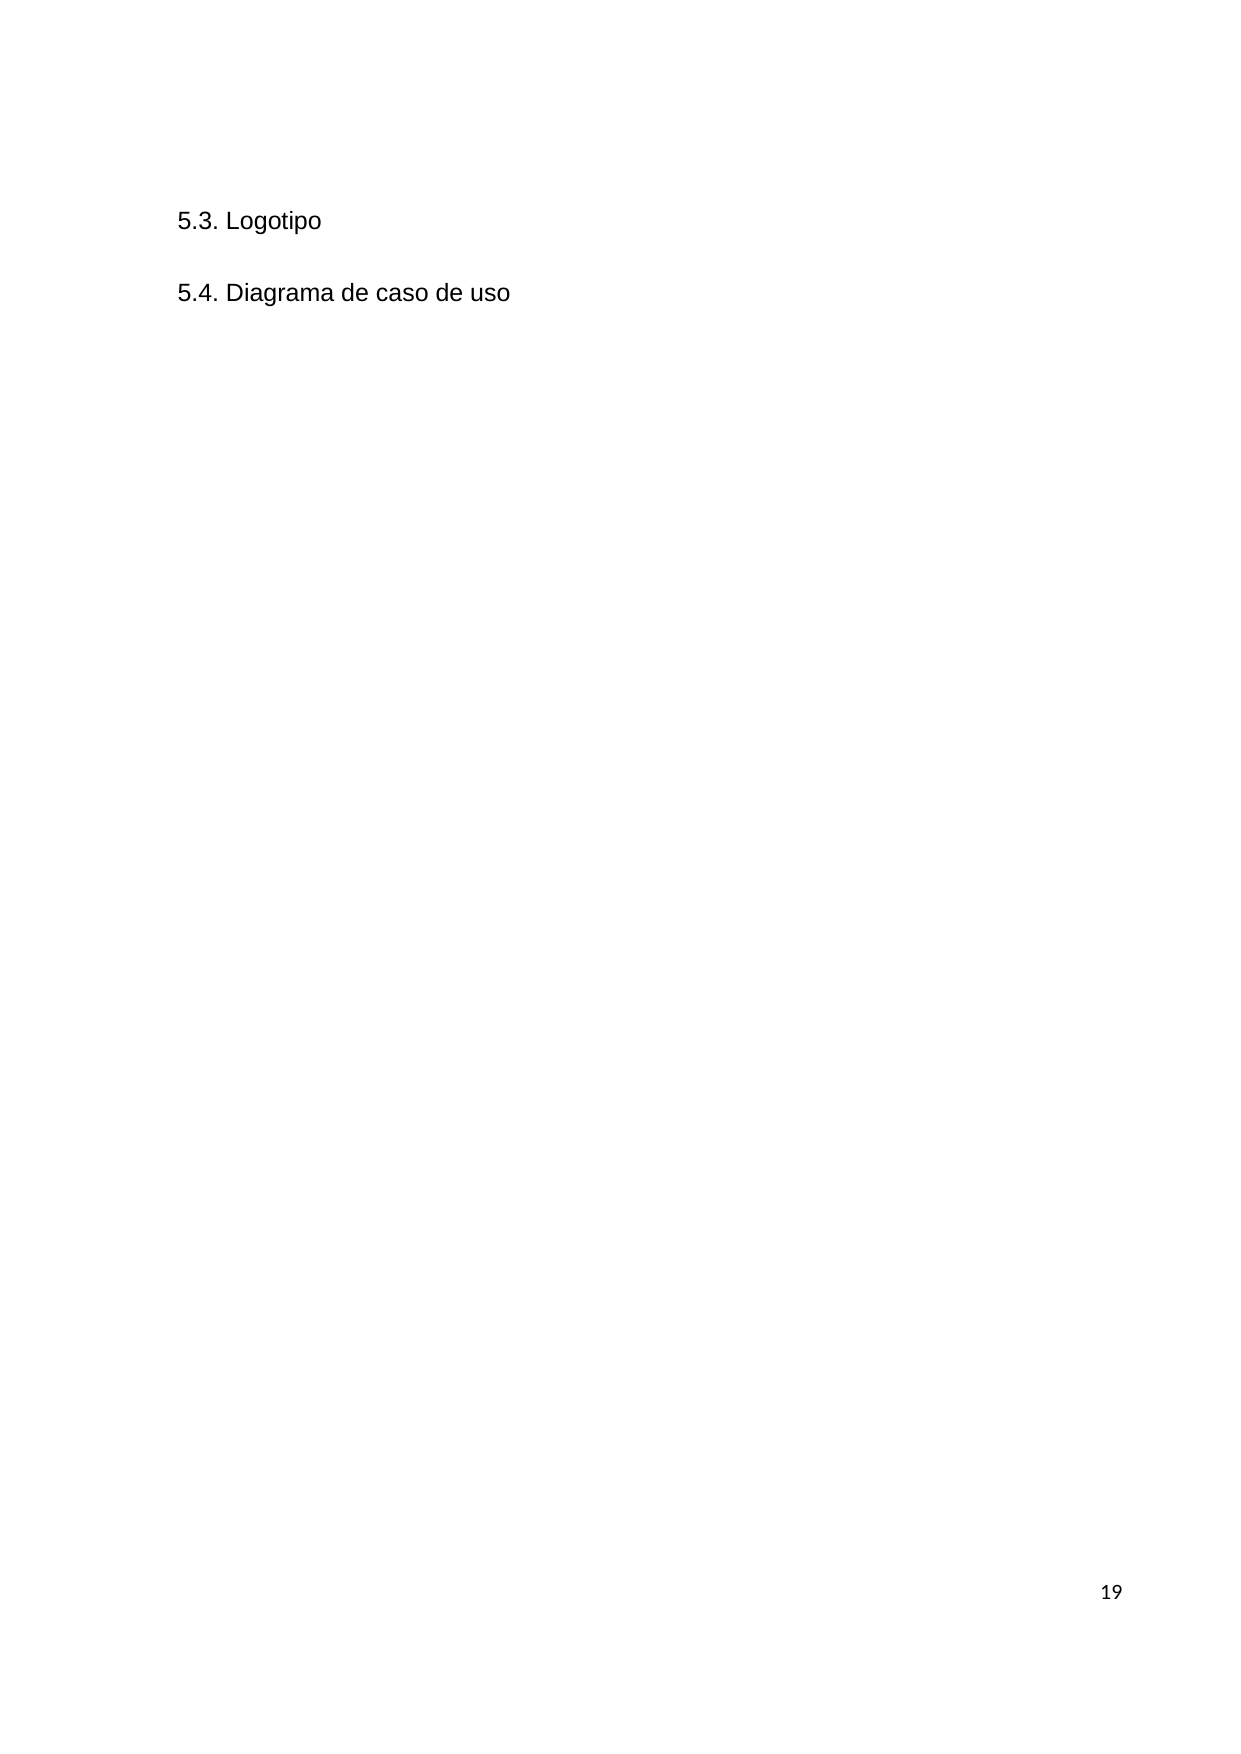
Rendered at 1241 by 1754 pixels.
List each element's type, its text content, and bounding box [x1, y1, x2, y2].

text 5.4. Diagrama de caso de uso [177, 278, 1122, 307]
text 5.3. Logotipo [177, 206, 1122, 235]
